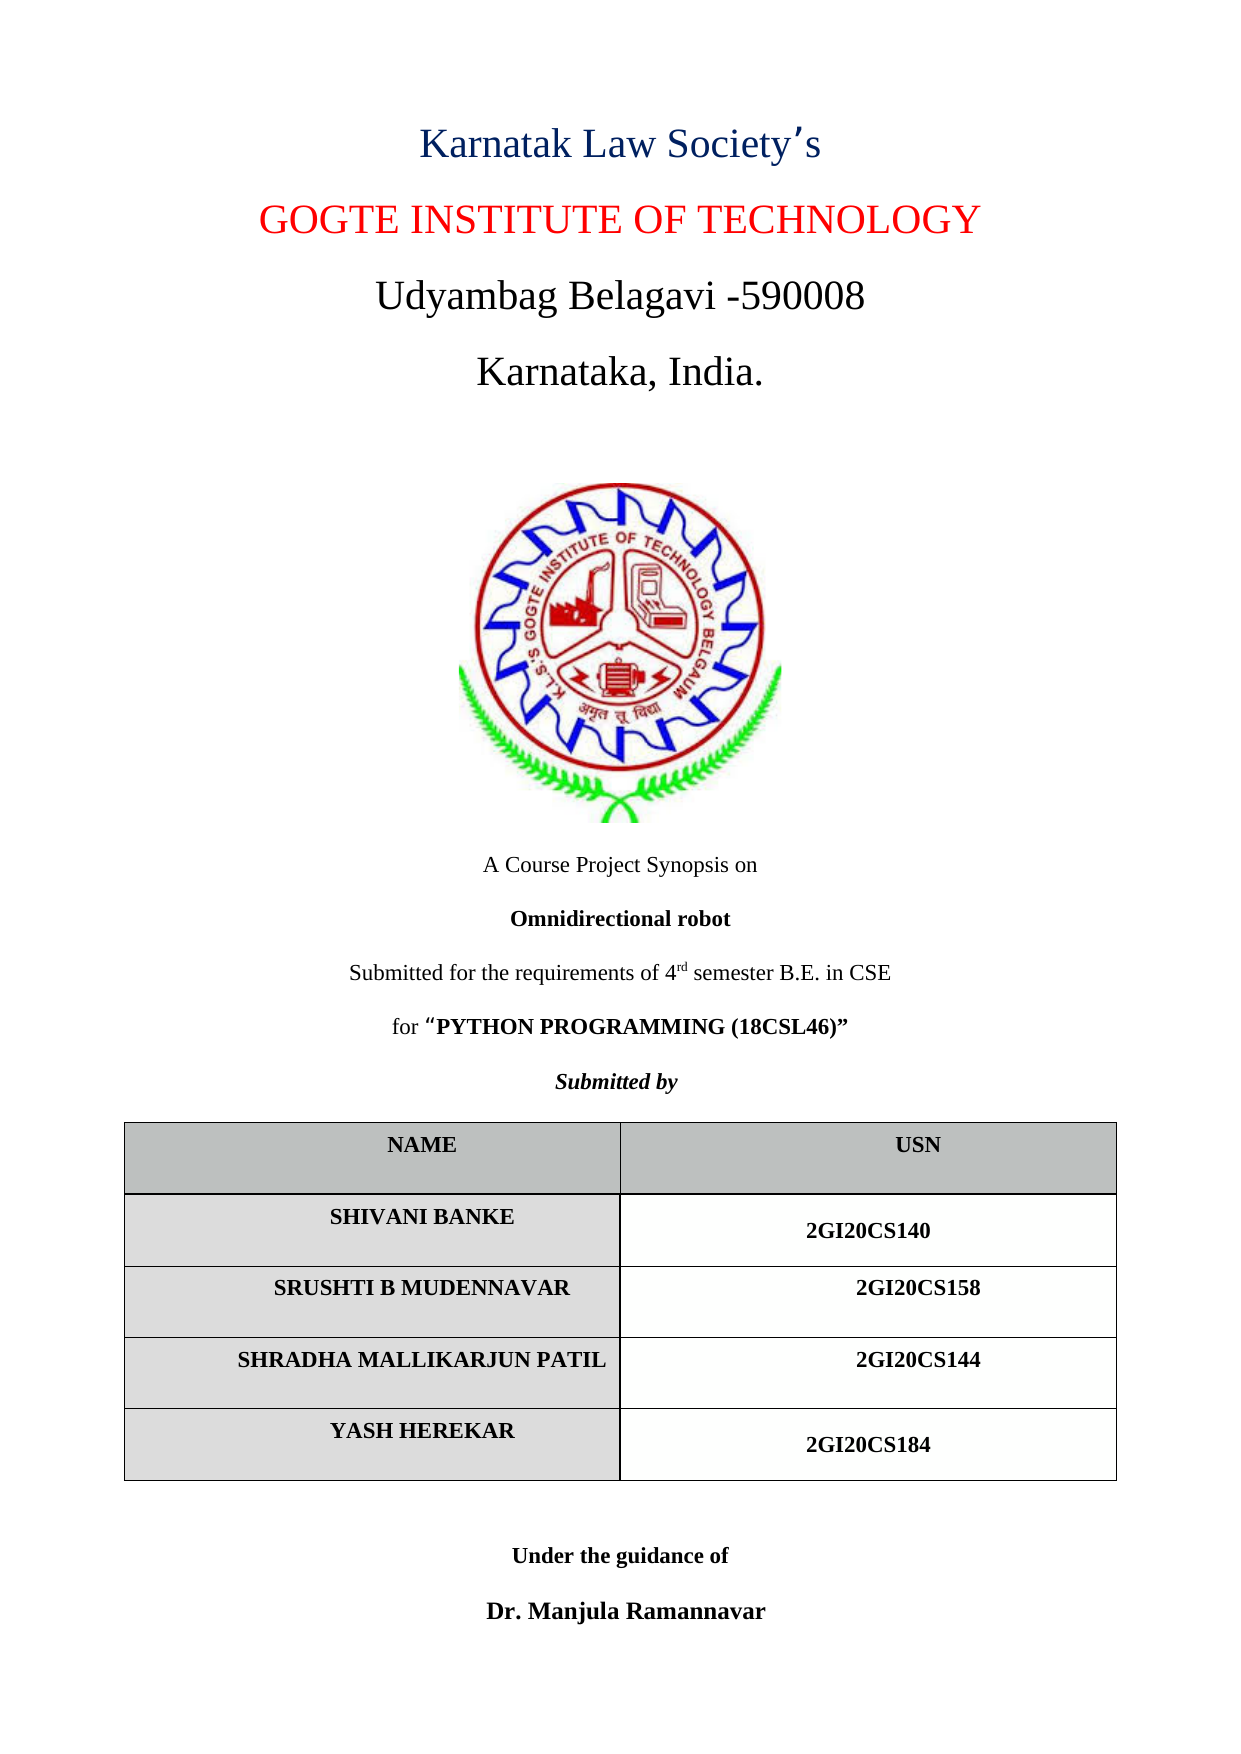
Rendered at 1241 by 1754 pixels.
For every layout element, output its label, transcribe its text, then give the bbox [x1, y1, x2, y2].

text for “PYTHON PROGRAMMING (18CSL46)” [118, 1013, 1122, 1040]
text Omnidirectional robot [118, 905, 1122, 931]
table_cell Srushti B Mudennavar [125, 1267, 619, 1337]
table_cell Shradha Mallikarjun Patil [125, 1338, 619, 1408]
table_cell 2GI20CS144 [621, 1338, 1116, 1408]
text GOGTE INSTITUTE OF TECHNOLOGY [118, 195, 1122, 243]
text Submitted by [118, 1068, 1122, 1094]
text A Course Project Synopsis on [118, 851, 1122, 877]
table_cell 2GI20CS184 [621, 1409, 1116, 1480]
text Karnatak Law Society’s [118, 118, 1122, 167]
table_header NAME [125, 1123, 620, 1193]
text Under the guidance of [118, 1542, 1122, 1568]
table_cell SHIVANI BANKE [125, 1195, 619, 1266]
text Udyambag Belagavi -590008 [118, 271, 1122, 318]
table_header USN [621, 1123, 1116, 1193]
table_cell YASH HEREKAR [125, 1409, 619, 1480]
text Karnataka, India. [118, 346, 1122, 394]
picture [458, 483, 782, 823]
text Submitted for the requirements of 4rd semester B.E. in CSE [118, 959, 1122, 985]
table_cell 2GI20CS140 [621, 1195, 1116, 1266]
table_cell 2GI20CS158 [621, 1267, 1116, 1337]
text Dr. Manjula Ramannavar [118, 1596, 1122, 1625]
